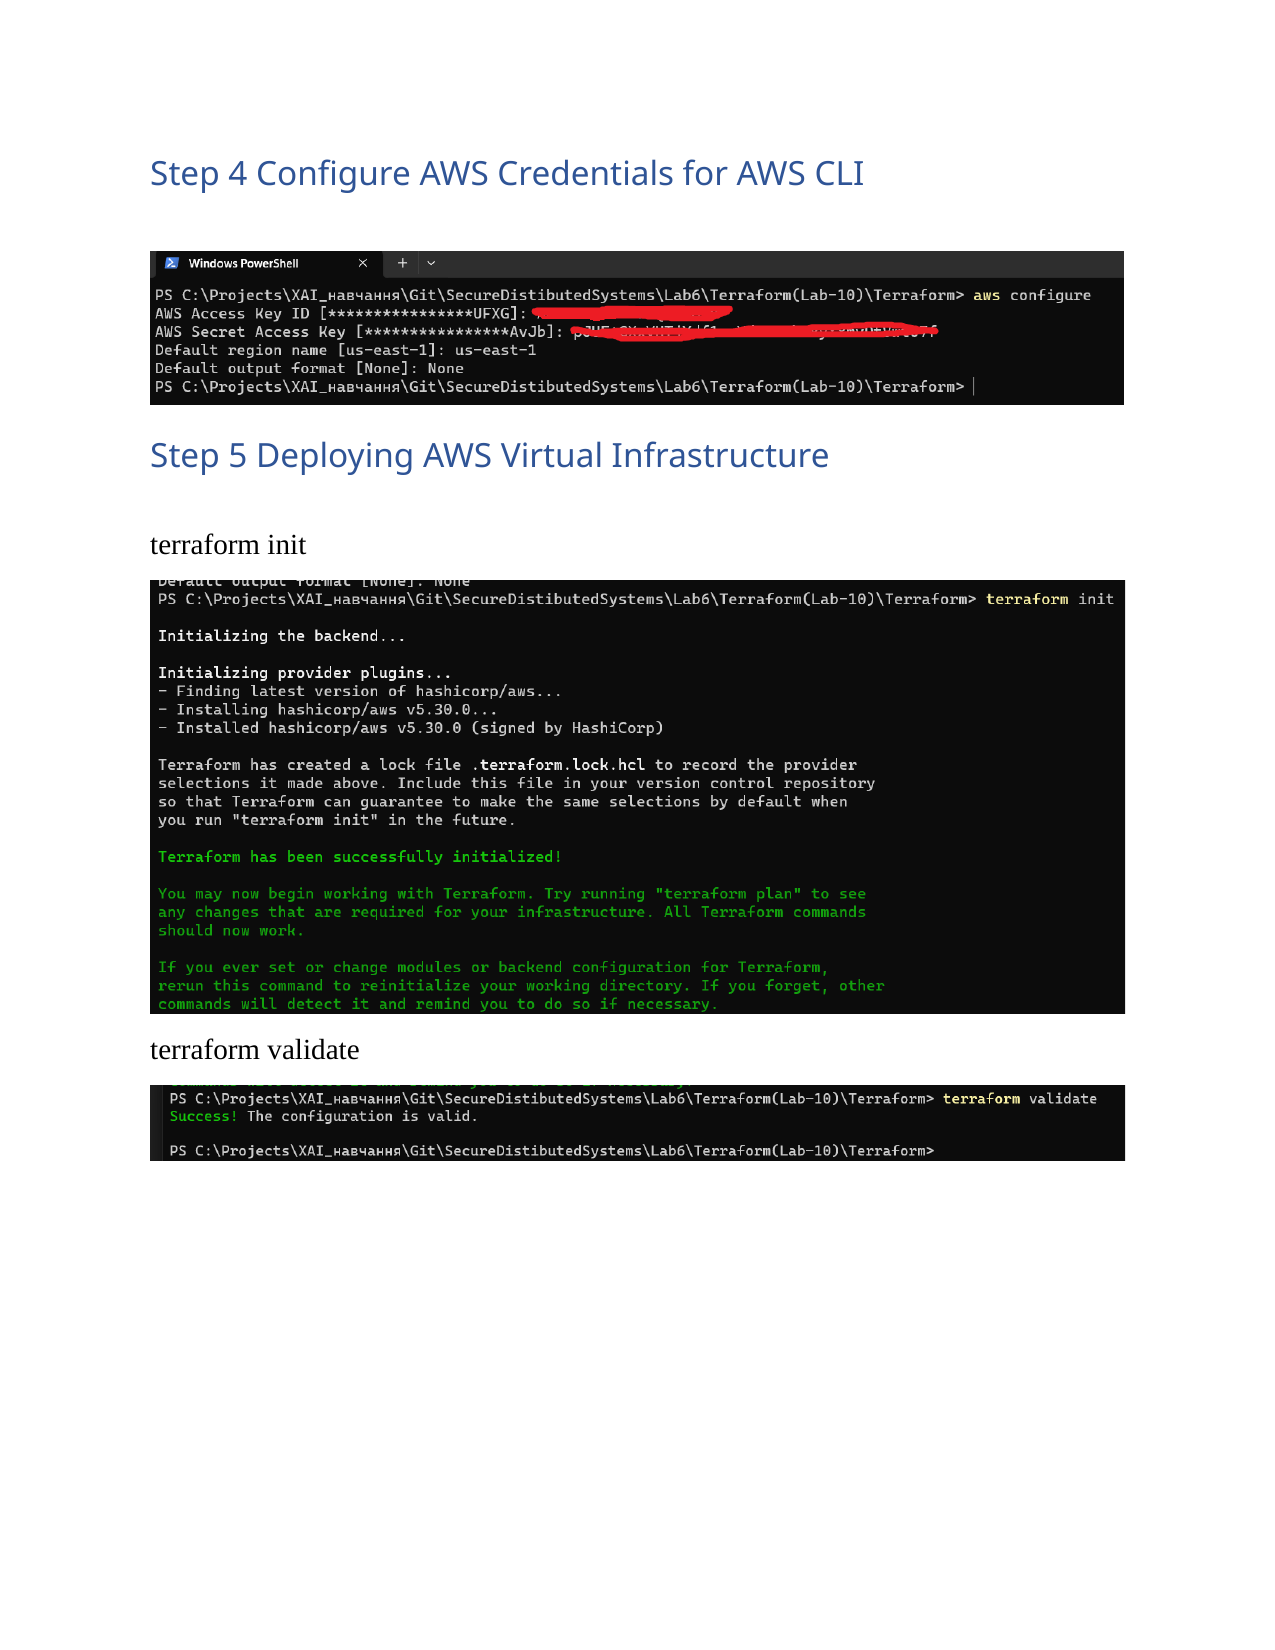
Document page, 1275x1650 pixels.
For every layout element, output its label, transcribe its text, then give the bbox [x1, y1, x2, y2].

picture [150, 580, 1125, 1014]
subtitle Step 5 Deploying AWS Virtual Infrastructure [150, 431, 1125, 477]
subtitle Step 4 Configure AWS Credentials for AWS CLI [150, 150, 1125, 195]
text terraform validate [150, 1032, 1125, 1066]
picture [150, 1085, 1125, 1161]
text terraform init [150, 527, 1125, 561]
picture [150, 251, 1124, 405]
